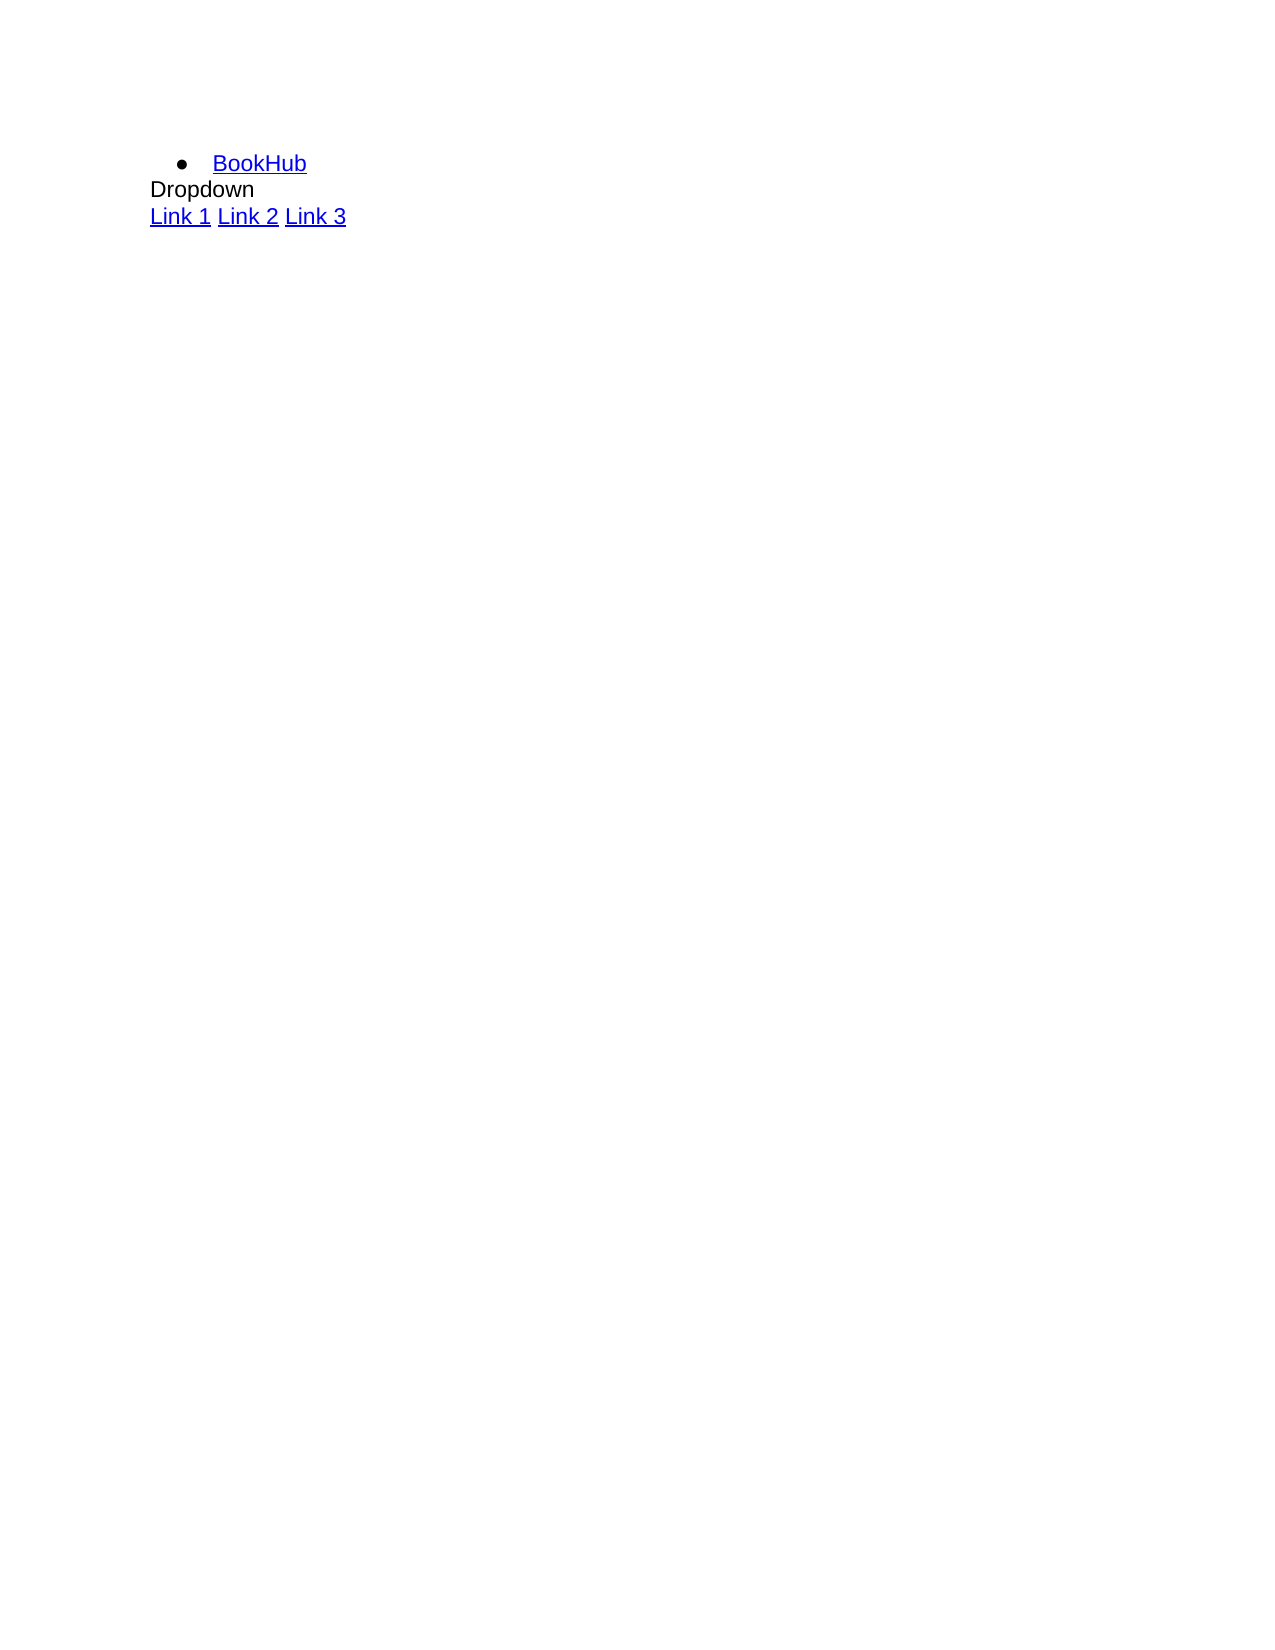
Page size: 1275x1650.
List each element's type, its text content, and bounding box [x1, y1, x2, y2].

list BookHub [175, 150, 1125, 176]
text Dropdown Link 1 Link 2 Link 3 [150, 176, 1125, 229]
